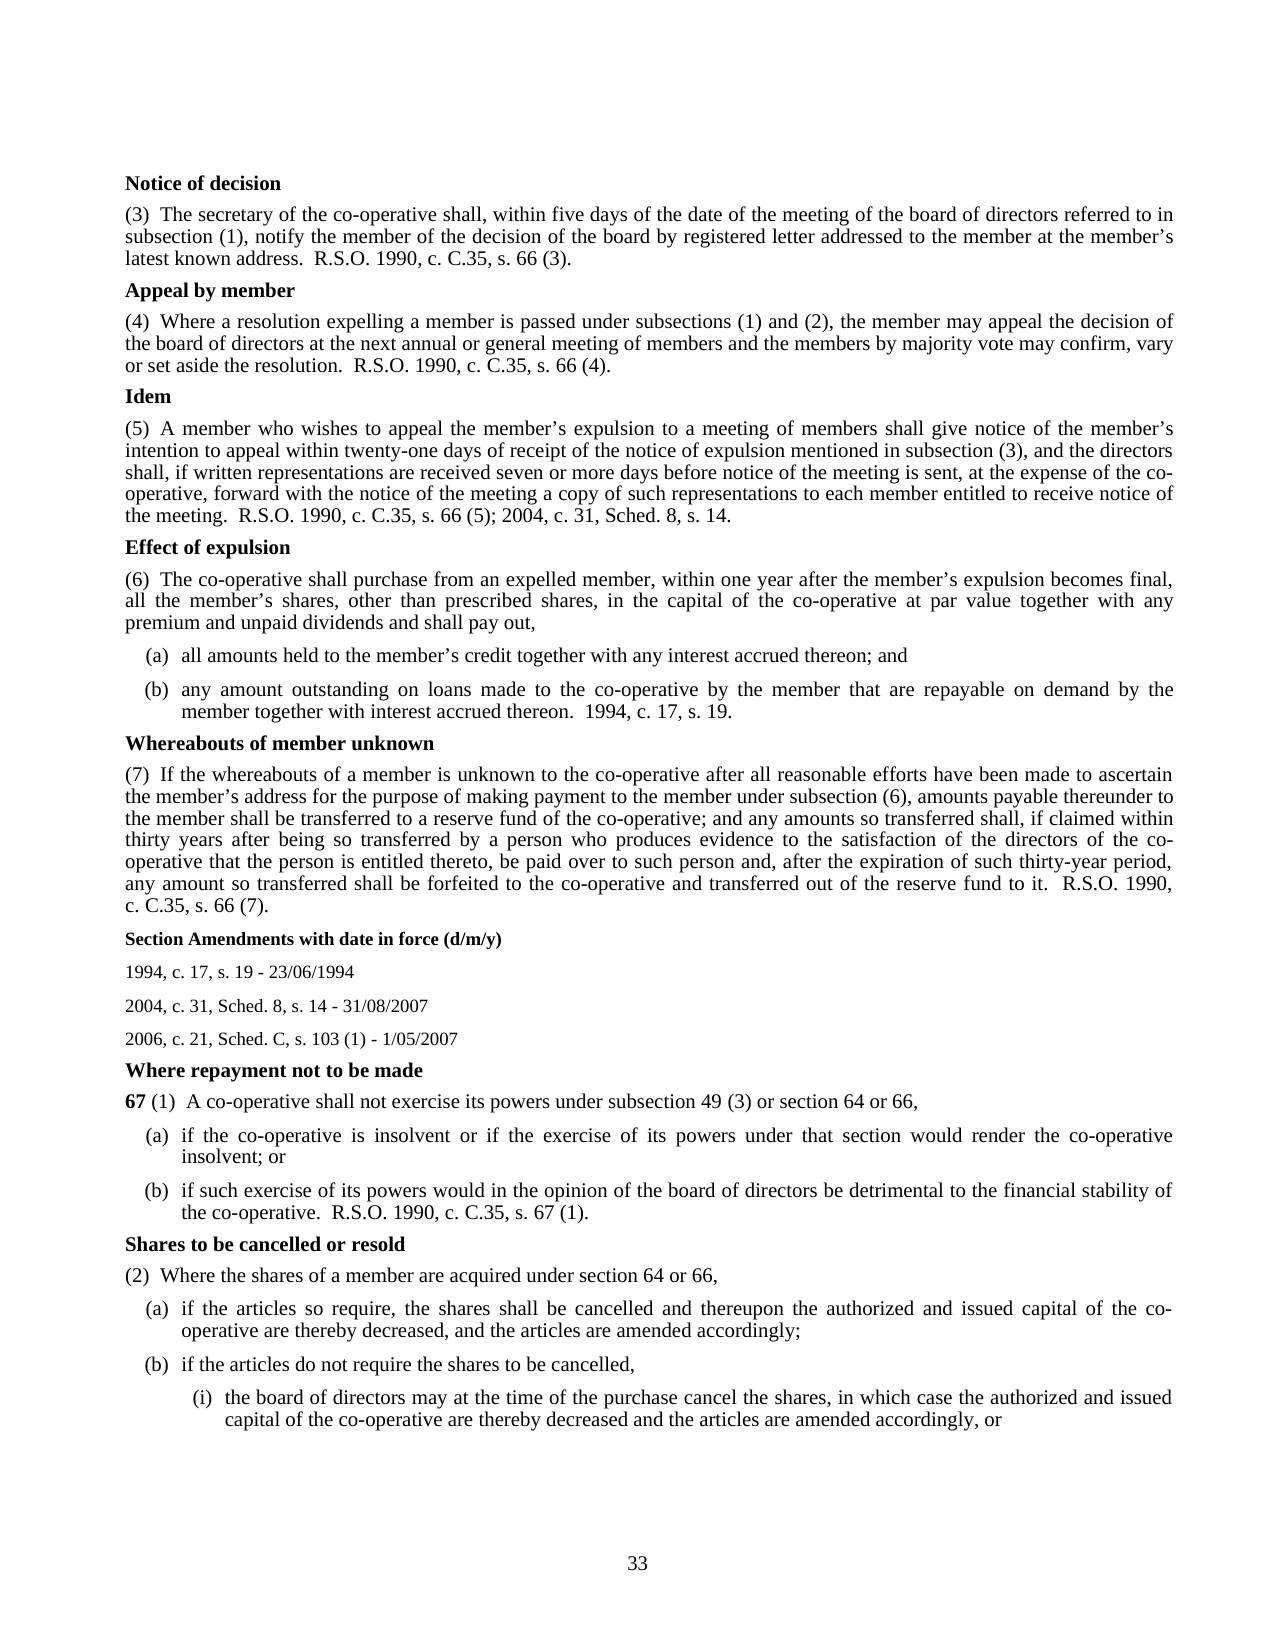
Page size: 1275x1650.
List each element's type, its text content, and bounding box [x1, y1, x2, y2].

text Appeal by member [125, 282, 1175, 301]
text (7) If the whereabouts of a member is unknown to the co-operative after all reasonable efforts have been made to ascertain the member’s address for the purpose of making payment to the member under subsection (6), amounts payable thereunder to the member shall be transferred to a reserve fund of the co-operative; and any amounts so transferred shall, if claimed within thirty years after being so transferred by a person who produces evidence to the satisfaction of the directors of the co-operative that the person is entitled thereto, be paid over to such person and, after the expiration of such thirty-year period, any amount so transferred shall be forfeited to the co-operative and transferred out of the reserve fund to it. R.S.O. 1990, c. C.35, s. 66 (7). [125, 764, 1175, 916]
text (b) any amount outstanding on loans made to the co-operative by the member that are repayable on demand by the member together with interest accrued thereon. 1994, c. 17, s. 19. [125, 679, 1175, 722]
text (a) all amounts held to the member’s credit together with any interest accrued thereon; and [125, 646, 1175, 667]
text Shares to be cancelled or resold [125, 1236, 1175, 1255]
text Section Amendments with date in force (d/m/y) [125, 928, 1175, 950]
text 2004, c. 31, Sched. 8, s. 14 - 31/08/2007 [125, 995, 1175, 1016]
text Effect of expulsion [125, 539, 1175, 558]
text 67 (1) A co-operative shall not exercise its powers under subsection 49 (3) or section 64 or 66, [125, 1091, 1175, 1113]
text Where repayment not to be made [125, 1062, 1175, 1081]
text Notice of decision [125, 175, 1175, 194]
text 2006, c. 21, Sched. C, s. 103 (1) - 1/05/2007 [125, 1028, 1175, 1050]
text (a) if the articles so require, the shares shall be cancelled and thereupon the authorized and issued capital of the co-operative are thereby decreased, and the articles are amended accordingly; [125, 1298, 1175, 1342]
text Idem [125, 389, 1175, 408]
text (3) The secretary of the co-operative shall, within five days of the date of the meeting of the board of directors referred to in subsection (1), notify the member of the decision of the board by registered letter addressed to the member at the member’s latest known address. R.S.O. 1990, c. C.35, s. 66 (3). [125, 204, 1175, 269]
text Whereabouts of member unknown [125, 735, 1175, 754]
text (5) A member who wishes to appeal the member’s expulsion to a meeting of members shall give notice of the member’s intention to appeal within twenty-one days of receipt of the notice of expulsion mentioned in subsection (3), and the directors shall, if written representations are received seven or more days before notice of the meeting is sent, at the expense of the co-operative, forward with the notice of the meeting a copy of such representations to each member entitled to receive notice of the meeting. R.S.O. 1990, c. C.35, s. 66 (5); 2004, c. 31, Sched. 8, s. 14. [125, 418, 1175, 527]
text (4) Where a resolution expelling a member is passed under subsections (1) and (2), the member may appeal the decision of the board of directors at the next annual or general meeting of members and the members by majority vote may confirm, vary or set aside the resolution. R.S.O. 1990, c. C.35, s. 66 (4). [125, 311, 1175, 376]
text (a) if the co-operative is insolvent or if the exercise of its powers under that section would render the co-operative insolvent; or [125, 1125, 1175, 1168]
text (i) the board of directors may at the time of the purchase cancel the shares, in which case the authorized and issued capital of the co-operative are thereby decreased and the articles are amended accordingly, or [125, 1387, 1175, 1430]
text (b) if the articles do not require the shares to be cancelled, [125, 1353, 1175, 1375]
text (6) The co-operative shall purchase from an expelled member, within one year after the member’s expulsion becomes final, all the member’s shares, other than prescribed shares, in the capital of the co-operative at par value together with any premium and unpaid dividends and shall pay out, [125, 569, 1175, 634]
text (b) if such exercise of its powers would in the opinion of the board of directors be detrimental to the financial stability of the co-operative. R.S.O. 1990, c. C.35, s. 67 (1). [125, 1180, 1175, 1223]
text 1994, c. 17, s. 19 - 23/06/1994 [125, 961, 1175, 983]
text (2) Where the shares of a member are acquired under section 64 or 66, [125, 1265, 1175, 1287]
